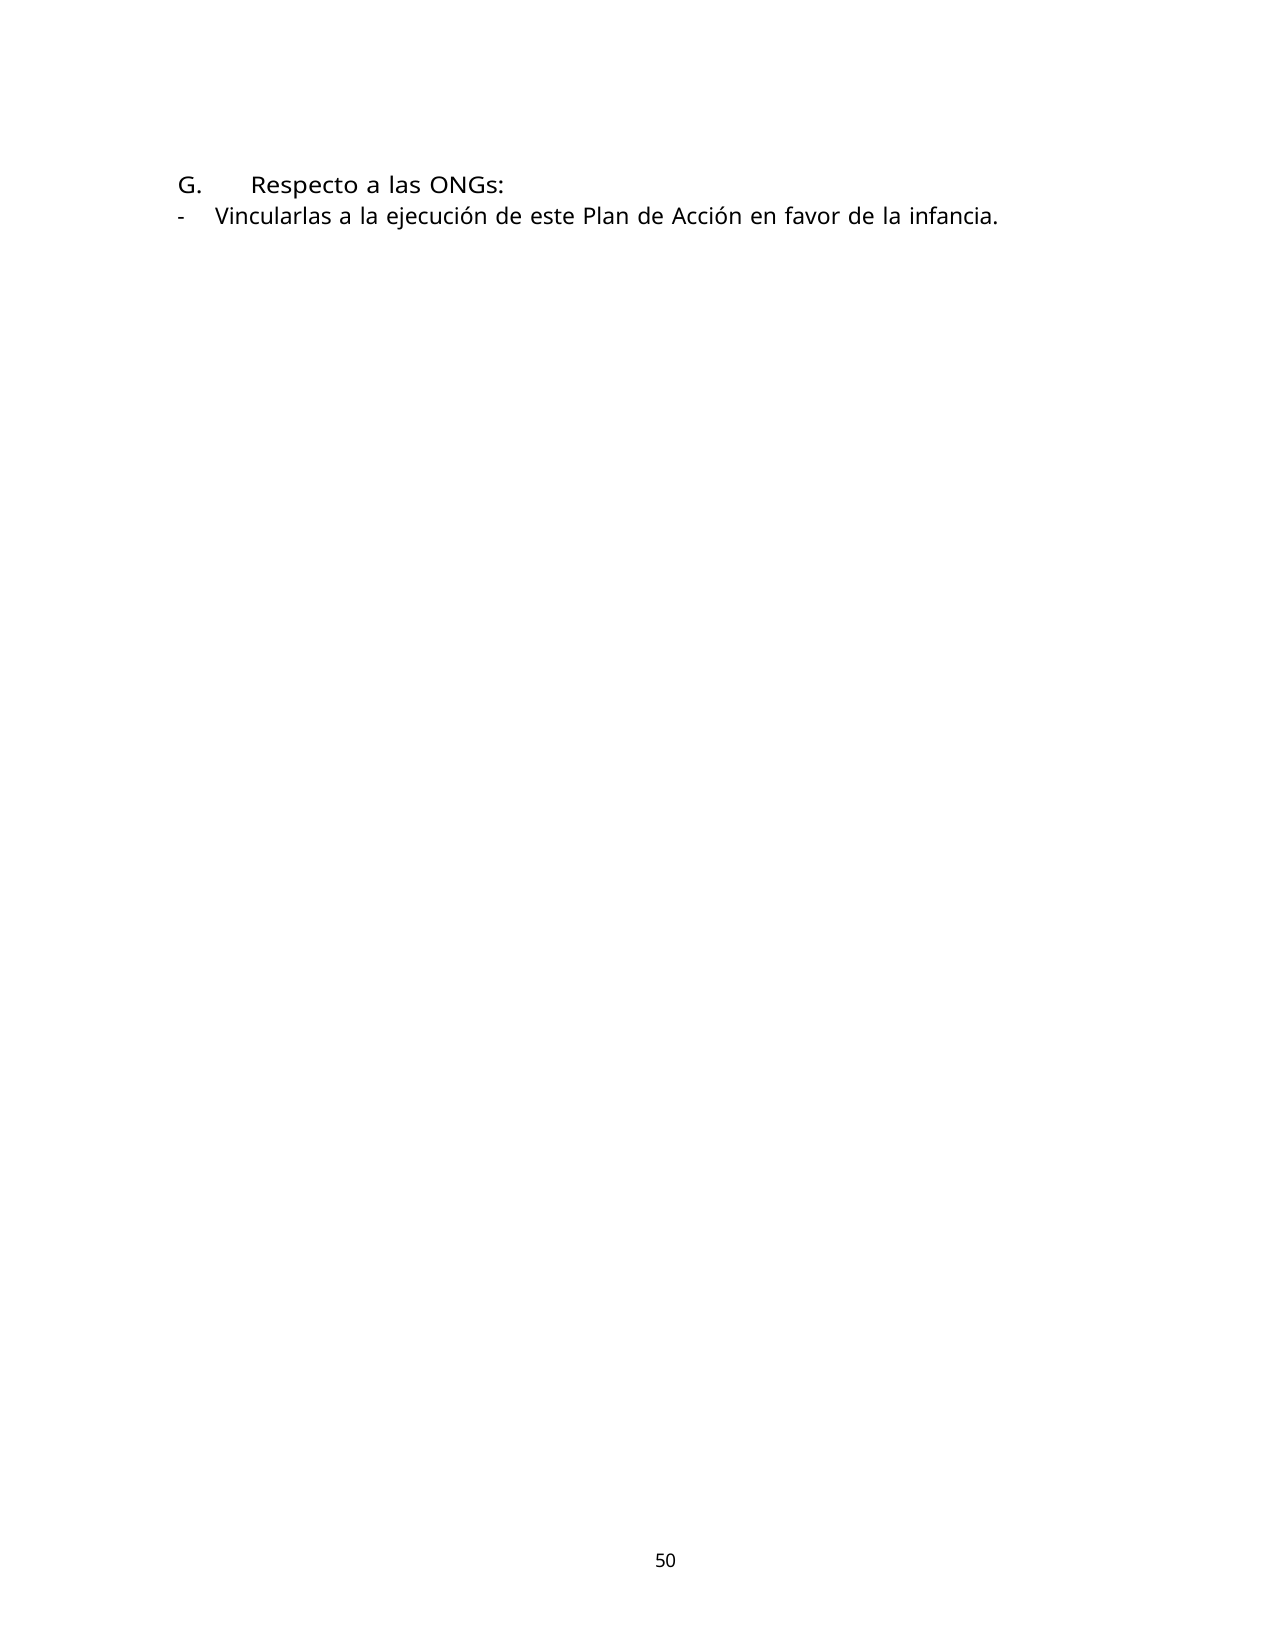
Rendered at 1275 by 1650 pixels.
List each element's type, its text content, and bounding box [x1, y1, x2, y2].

list Vincularlas a la ejecución de este Plan de Acción en favor de la infancia. [177, 200, 1227, 231]
text G. Respecto a las ONGs: [177, 169, 1227, 200]
